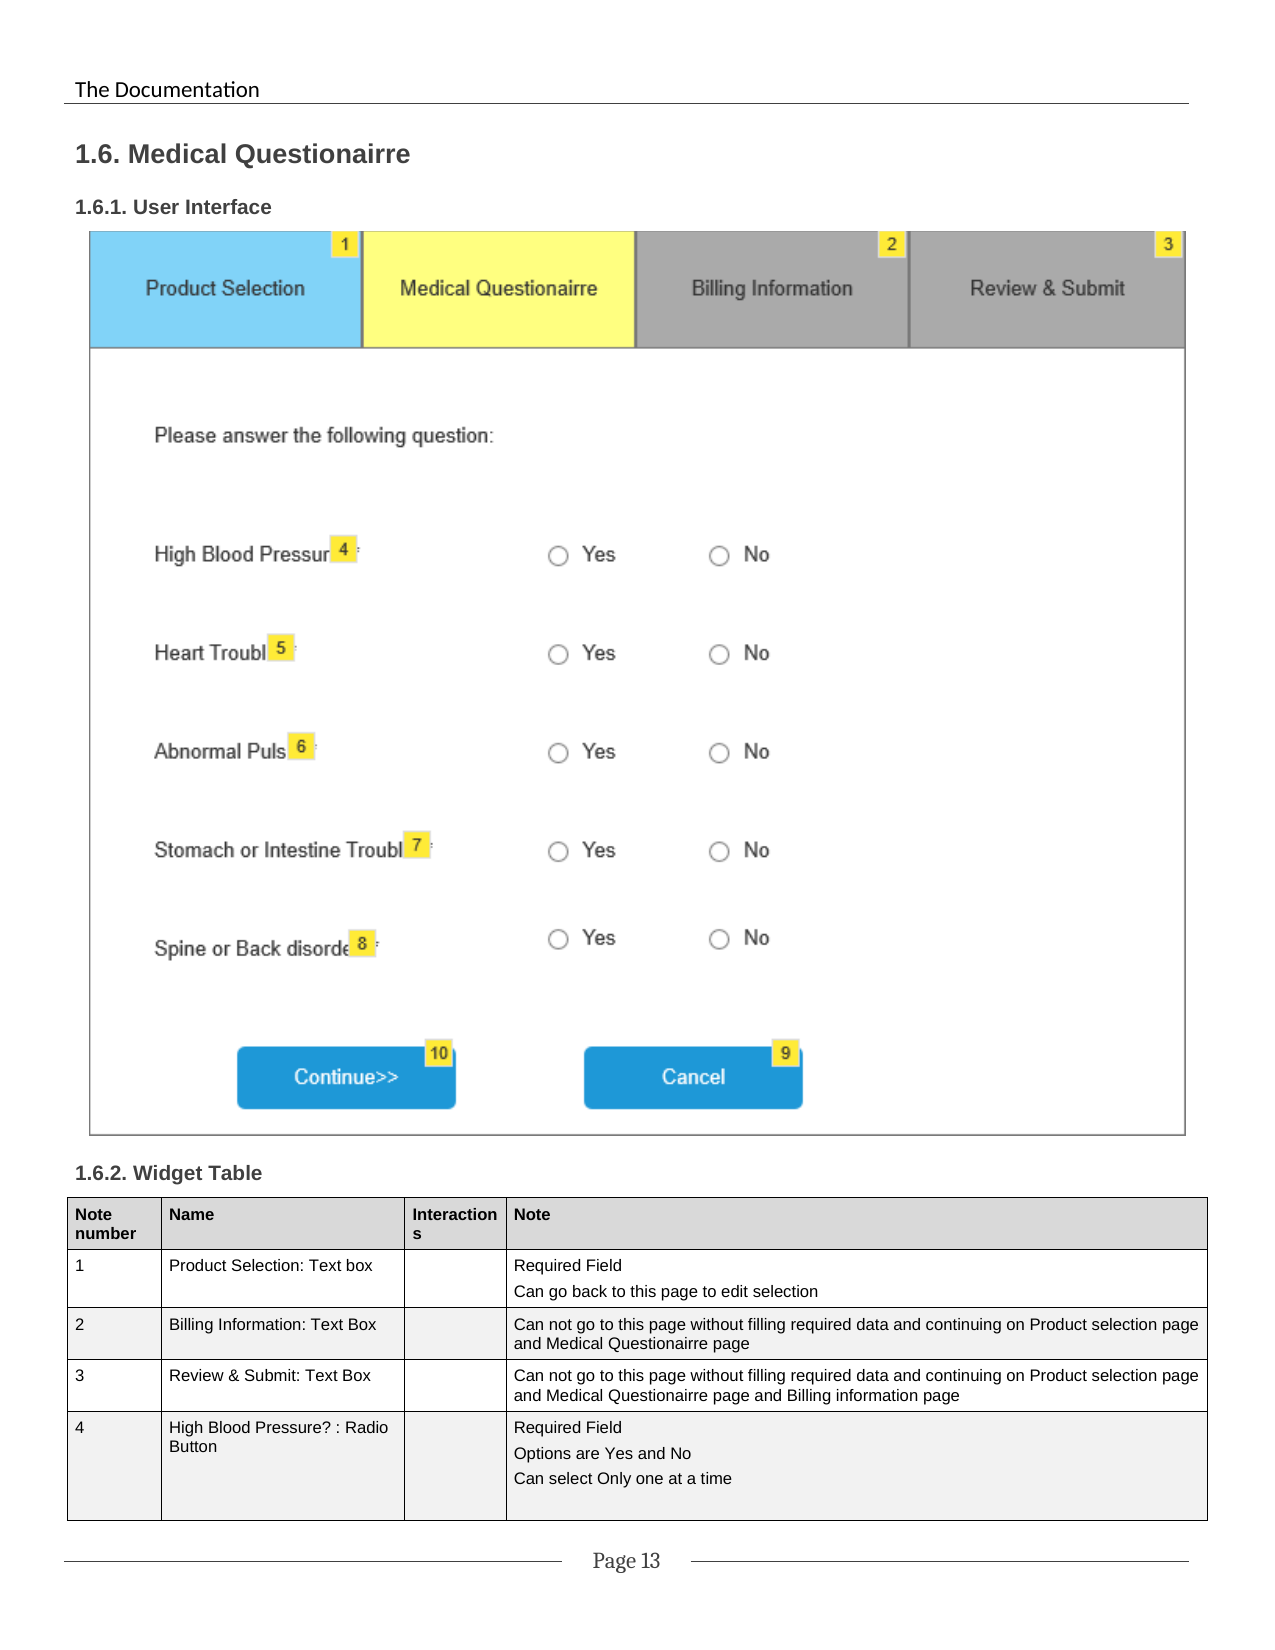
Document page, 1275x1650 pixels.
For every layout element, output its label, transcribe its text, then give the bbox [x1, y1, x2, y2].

table_cell [405, 1360, 506, 1411]
table_cell 2 [68, 1308, 161, 1359]
table_cell Can not go to this page without filling required data and continuing on Product selection page and Medical Questionairre page [507, 1308, 1207, 1359]
table_cell 1 [68, 1250, 161, 1307]
table_header Note number [68, 1198, 161, 1249]
table_header Interactions [405, 1198, 506, 1249]
table_cell 4 [68, 1412, 161, 1520]
table_cell Billing Information: Text Box [162, 1308, 404, 1359]
table_header Note [507, 1198, 1207, 1249]
subtitle Widget Table [75, 1161, 1200, 1184]
subtitle User Interface [75, 194, 1200, 218]
table_cell [405, 1250, 506, 1307]
subtitle Medical Questionairre [75, 138, 1200, 169]
table_header Name [162, 1198, 404, 1249]
table_cell High Blood Pressure? : Radio Button [162, 1412, 404, 1520]
table_cell [405, 1412, 506, 1520]
table_cell Can not go to this page without filling required data and continuing on Product selection page and Medical Questionairre page and Billing information page [507, 1360, 1207, 1411]
table_cell Review & Submit: Text Box [162, 1360, 404, 1411]
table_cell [507, 1412, 1207, 1520]
table_cell Required Field Can go back to this page to edit selection [507, 1250, 1207, 1307]
picture [89, 231, 1186, 1136]
table_cell 3 [68, 1360, 161, 1411]
table_cell [405, 1308, 506, 1359]
table_cell Product Selection: Text box [162, 1250, 404, 1307]
